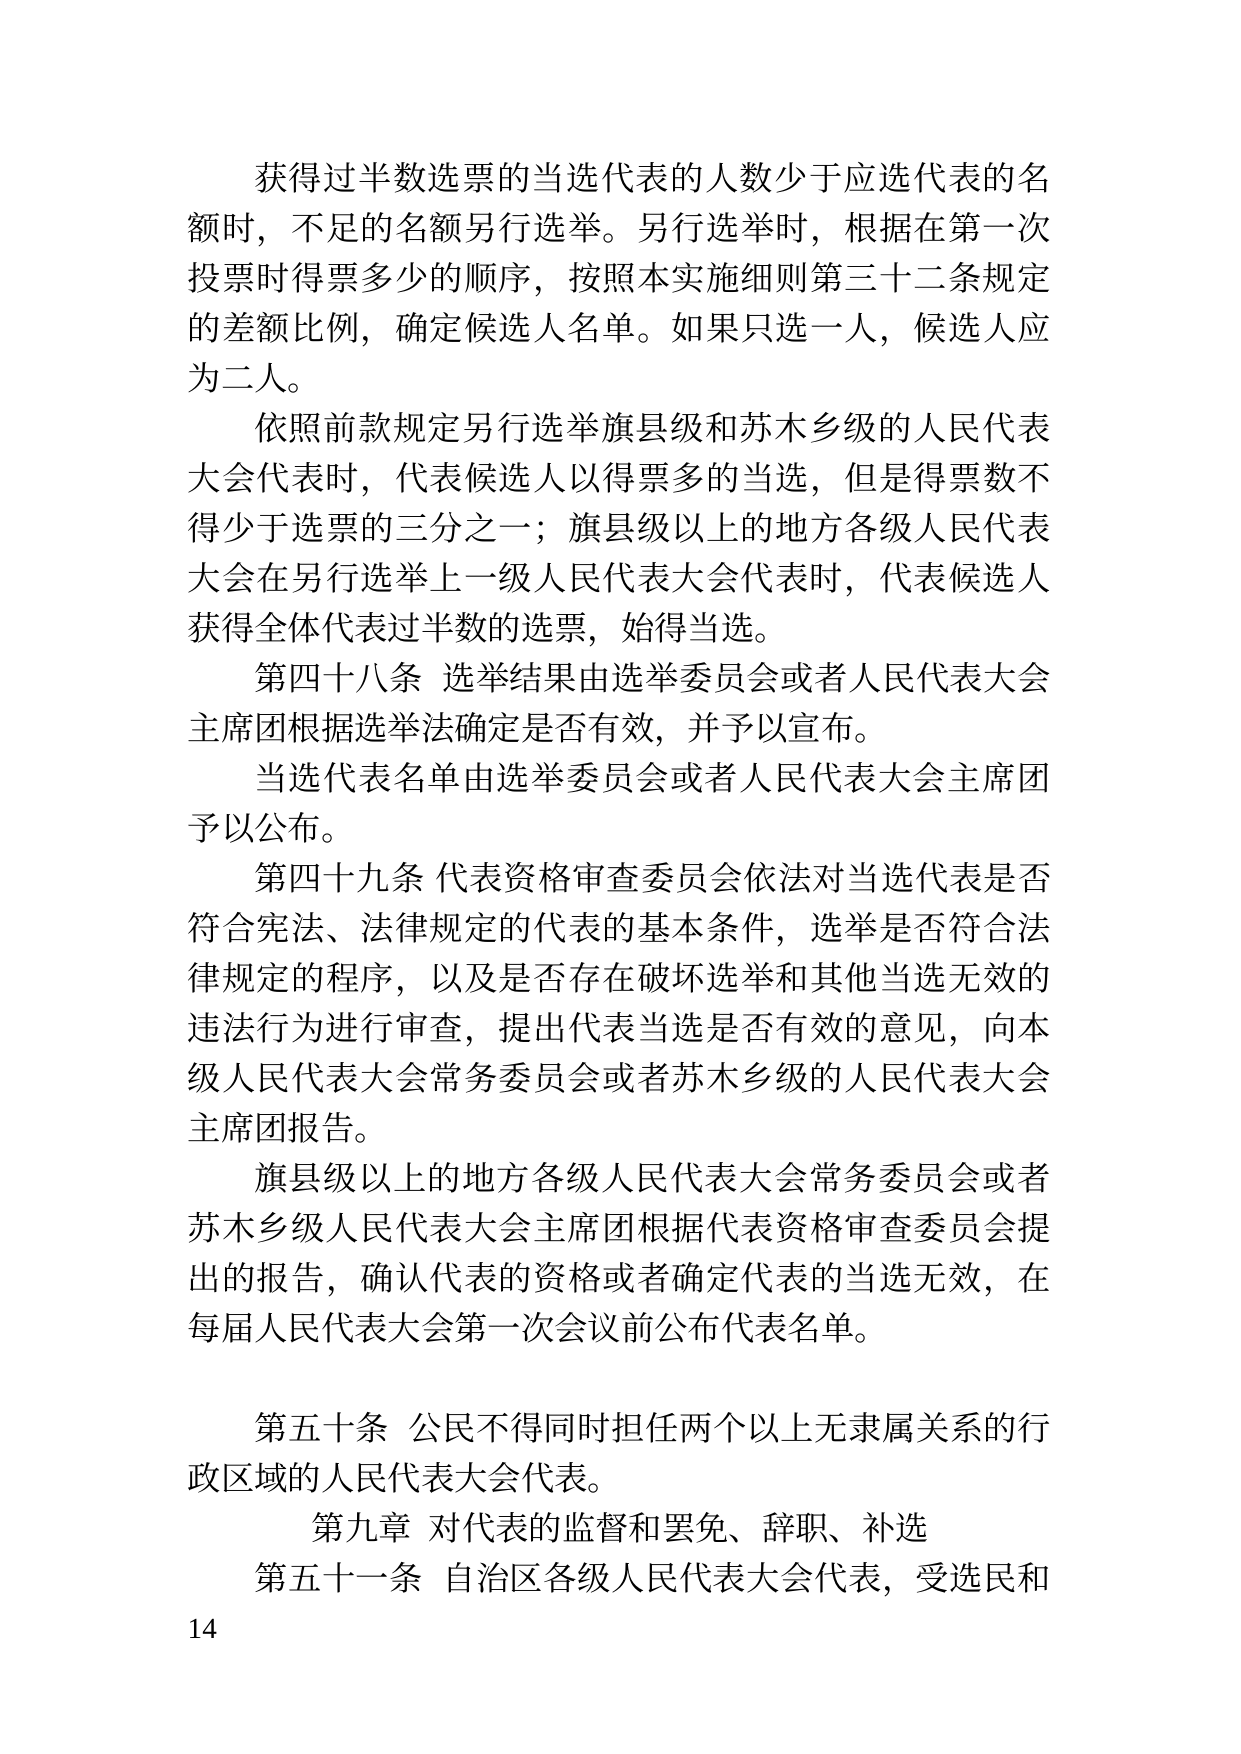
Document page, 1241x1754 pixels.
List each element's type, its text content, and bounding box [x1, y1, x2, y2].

text 第五十条 公民不得同时担任两个以上无隶属关系的行政区域的人民代表大会代表。 [187, 1400, 1053, 1500]
text 依照前款规定另行选举旗县级和苏木乡级的人民代表大会代表时，代表候选人以得票多的当选，但是得票数不得少于选票的三分之一；旗县级以上的地方各级人民代表大会在另行选举上一级人民代表大会代表时，代表候选人获得全体代表过半数的选票，始得当选。 [187, 400, 1053, 650]
text 获得过半数选票的当选代表的人数少于应选代表的名额时，不足的名额另行选举。另行选举时，根据在第一次投票时得票多少的顺序，按照本实施细则第三十二条规定的差额比例，确定候选人名单。如果只选一人，候选人应为二人。 [187, 150, 1053, 400]
text 第四十八条 选举结果由选举委员会或者人民代表大会主席团根据选举法确定是否有效，并予以宣布。 [187, 650, 1053, 750]
text 第九章 对代表的监督和罢免、辞职、补选 [187, 1500, 1053, 1550]
text 当选代表名单由选举委员会或者人民代表大会主席团予以公布。 [187, 750, 1053, 850]
text 第四十九条 代表资格审查委员会依法对当选代表是否符合宪法、法律规定的代表的基本条件，选举是否符合法律规定的程序，以及是否存在破坏选举和其他当选无效的违法行为进行审查，提出代表当选是否有效的意见，向本级人民代表大会常务委员会或者苏木乡级的人民代表大会主席团报告。 [187, 850, 1053, 1150]
text 旗县级以上的地方各级人民代表大会常务委员会或者苏木乡级人民代表大会主席团根据代表资格审查委员会提出的报告，确认代表的资格或者确定代表的当选无效，在每届人民代表大会第一次会议前公布代表名单。 [187, 1150, 1053, 1350]
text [187, 1550, 1053, 1600]
